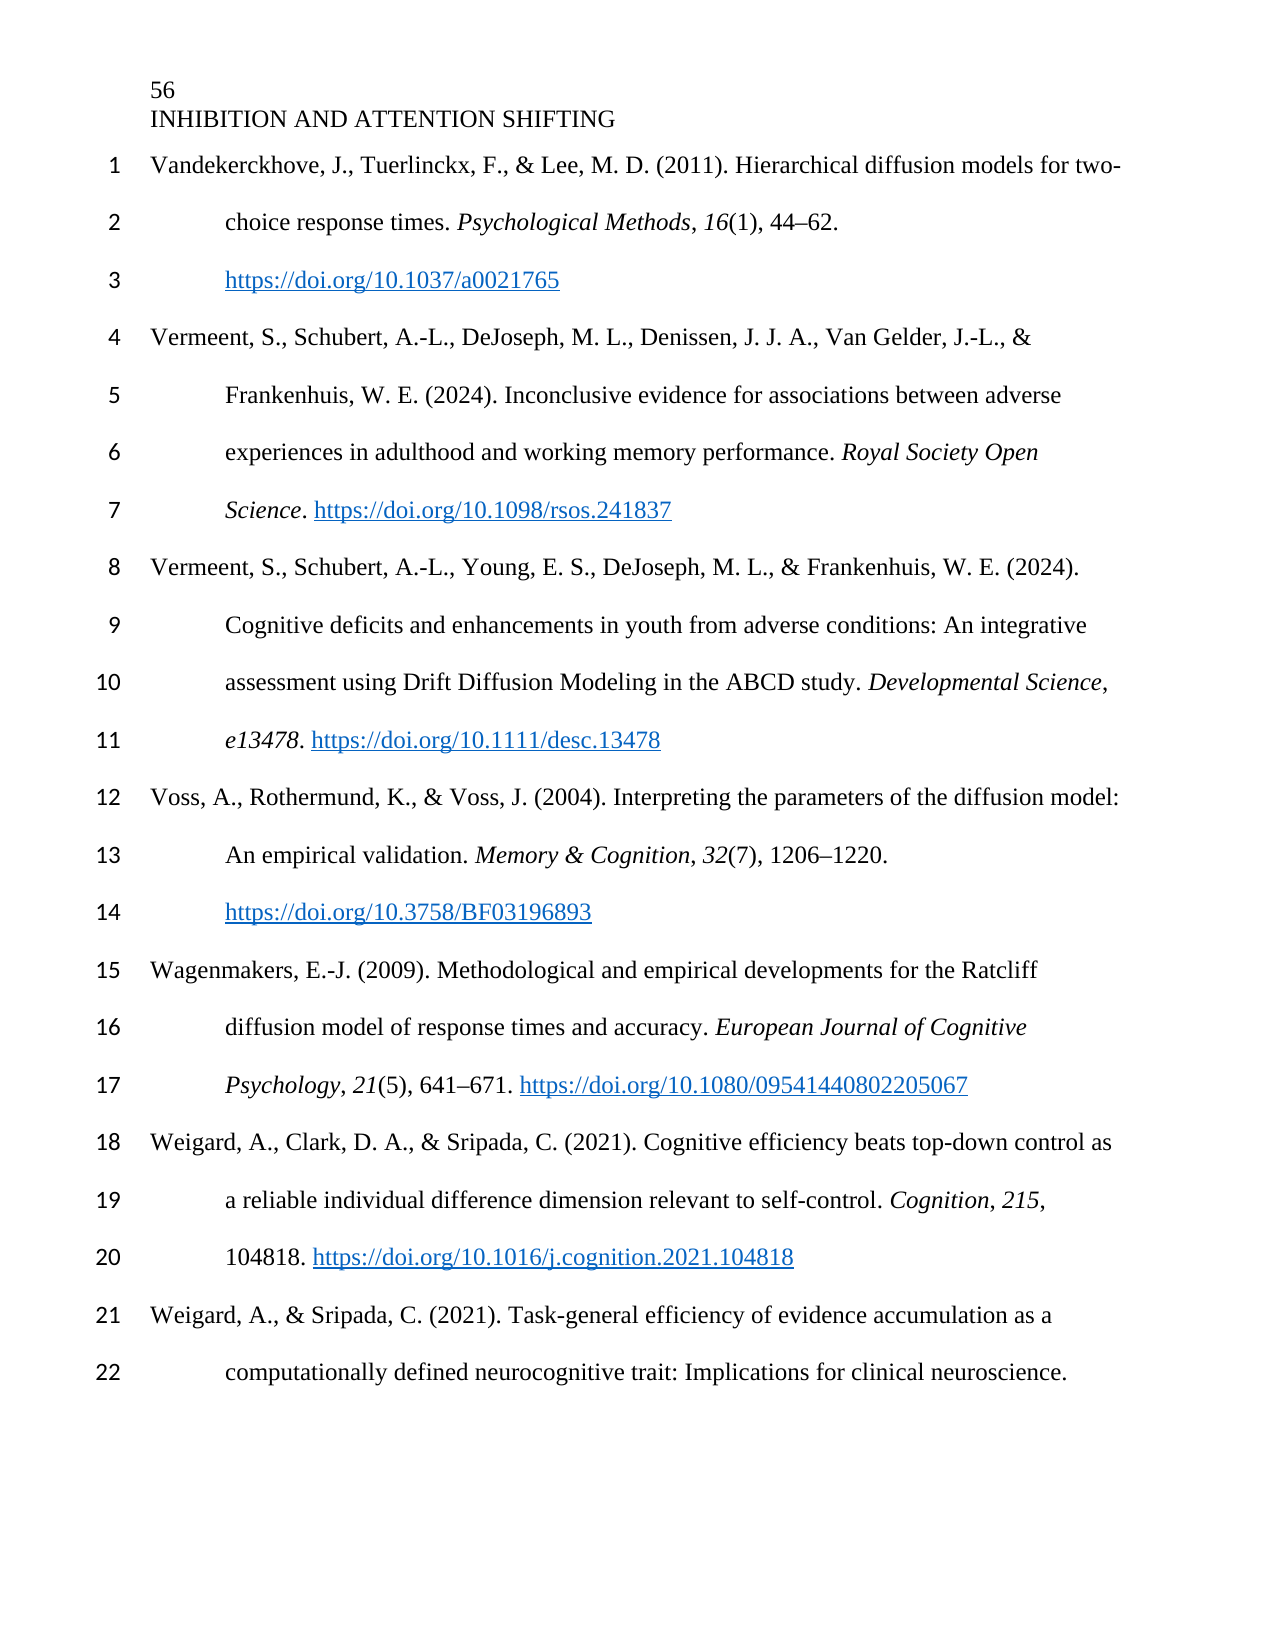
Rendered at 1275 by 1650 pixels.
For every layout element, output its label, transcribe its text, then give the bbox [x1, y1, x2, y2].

text Wagenmakers, E.-J. (2009). Methodological and empirical developments for the Ratcliff diffusion model of response times and accuracy. European Journal of Cognitive Psychology, 21(5), 641–671. https://doi.org/10.1080/09541440802205067 [150, 955, 1125, 1099]
text Vermeent, S., Schubert, A.-L., DeJoseph, M. L., Denissen, J. J. A., Van Gelder, J.-L., & Frankenhuis, W. E. (2024). Inconclusive evidence for associations between adverse experiences in adulthood and working memory performance. Royal Society Open Science. https://doi.org/10.1098/rsos.241837 [150, 322, 1125, 524]
text Vermeent, S., Schubert, A.-L., Young, E. S., DeJoseph, M. L., & Frankenhuis, W. E. (2024). Cognitive deficits and enhancements in youth from adverse conditions: An integrative assessment using Drift Diffusion Modeling in the ABCD study. Developmental Science, e13478. https://doi.org/10.1111/desc.13478 [150, 552, 1125, 754]
text Voss, A., Rothermund, K., & Voss, J. (2004). Interpreting the parameters of the diffusion model: An empirical validation. Memory & Cognition, 32(7), 1206–1220. https://doi.org/10.3758/BF03196893 [150, 782, 1125, 926]
text Vandekerckhove, J., Tuerlinckx, F., & Lee, M. D. (2011). Hierarchical diffusion models for two-choice response times. Psychological Methods, 16(1), 44–62. https://doi.org/10.1037/a0021765 [150, 150, 1125, 294]
text Weigard, A., Clark, D. A., & Sripada, C. (2021). Cognitive efficiency beats top-down control as a reliable individual difference dimension relevant to self-control. Cognition, 215, 104818. https://doi.org/10.1016/j.cognition.2021.104818 [150, 1127, 1125, 1271]
